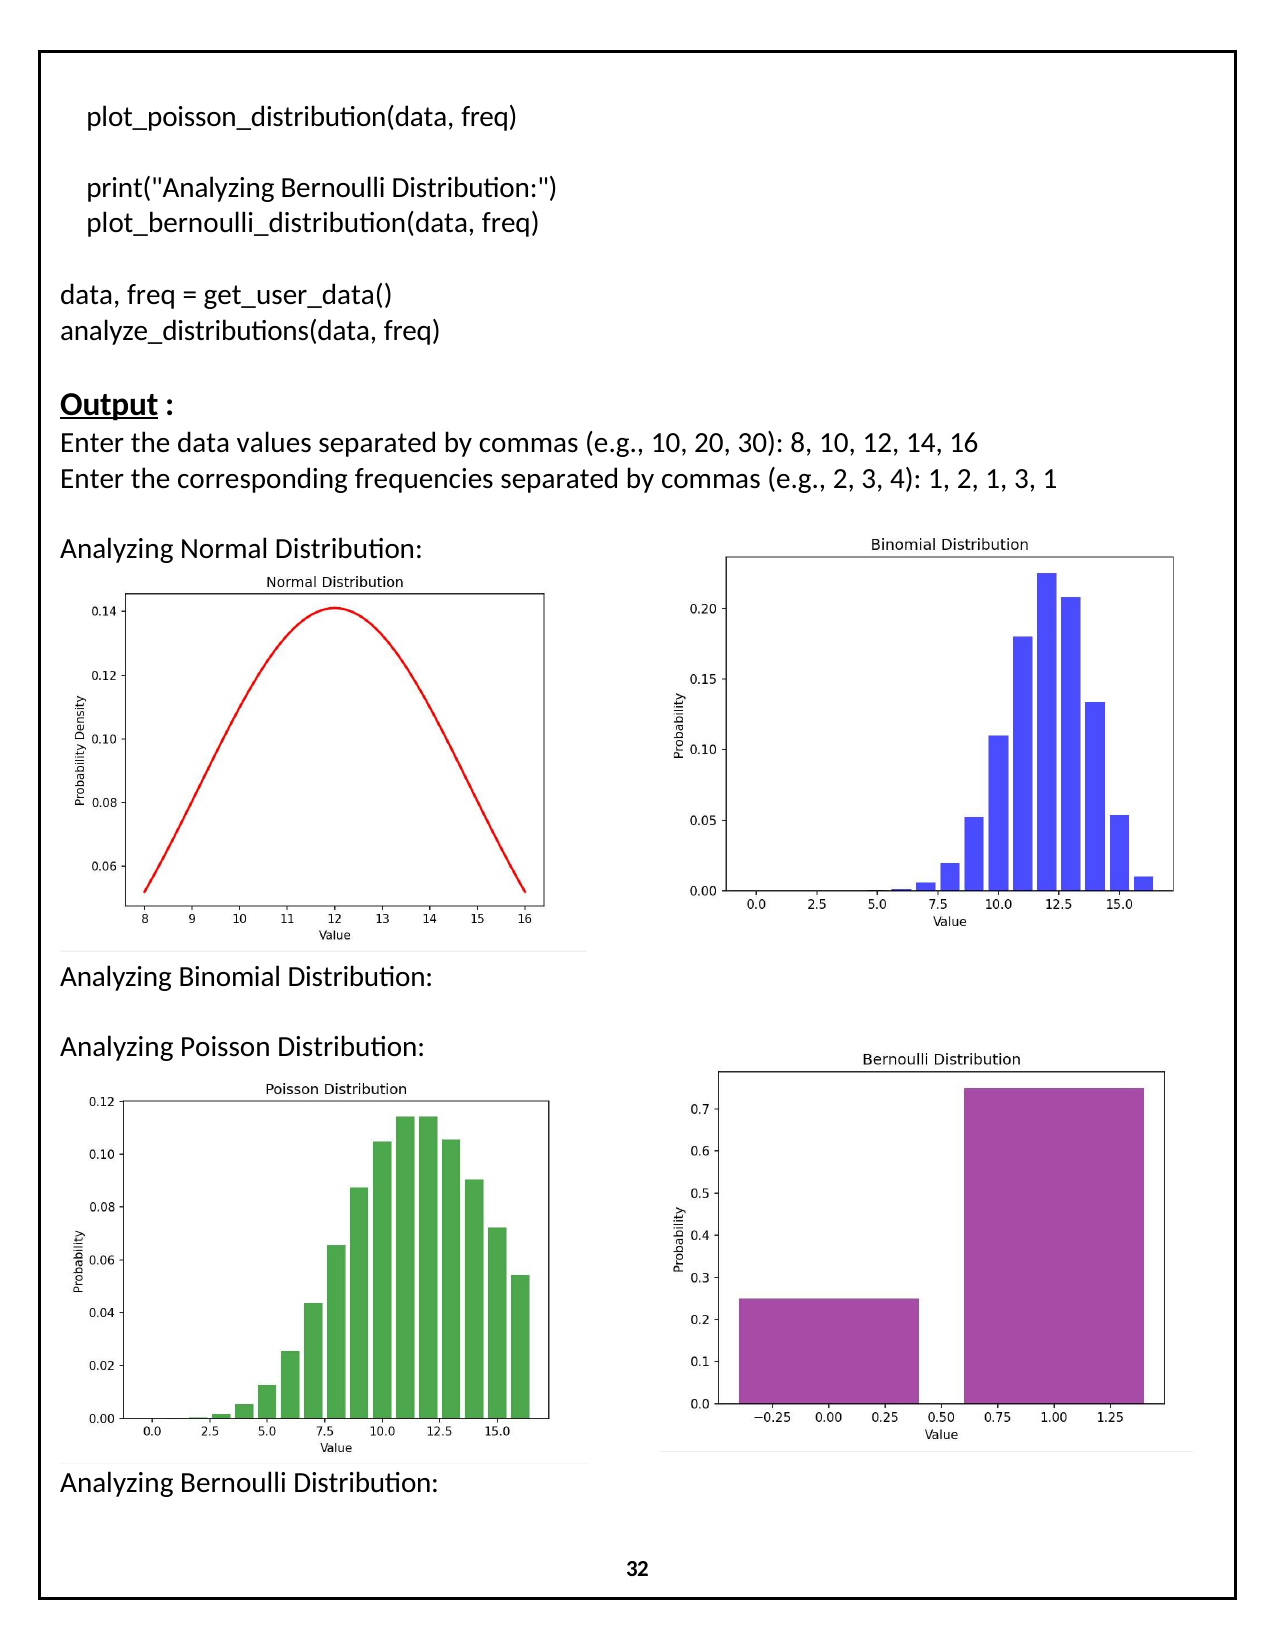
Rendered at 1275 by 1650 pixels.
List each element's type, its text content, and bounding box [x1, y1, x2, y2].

text Enter the corresponding frequencies separated by commas (e.g., 2, 3, 4): 1, 2, 1, 3, 1 Analyzing Normal Distribution: [60, 460, 1112, 566]
text print("Analyzing Bernoulli Distribution:") plot_bernoulli_distribution(data, freq) [86, 169, 786, 240]
picture [60, 1083, 589, 1464]
subtitle Output : [60, 383, 1234, 423]
picture [659, 1053, 1193, 1452]
text Enter the data values separated by commas (e.g., 10, 20, 30): 8, 10, 12, 14, 16 [60, 424, 1234, 460]
picture [60, 576, 587, 952]
text Analyzing Bernoulli Distribution: [60, 1464, 1234, 1500]
text plot_poisson_distribution(data, freq) [86, 98, 1234, 133]
text Analyzing Binomial Distribution: Analyzing Poisson Distribution: [60, 958, 511, 1064]
text data, freq = get_user_data() analyze_distributions(data, freq) [60, 276, 511, 347]
picture [673, 538, 1174, 926]
